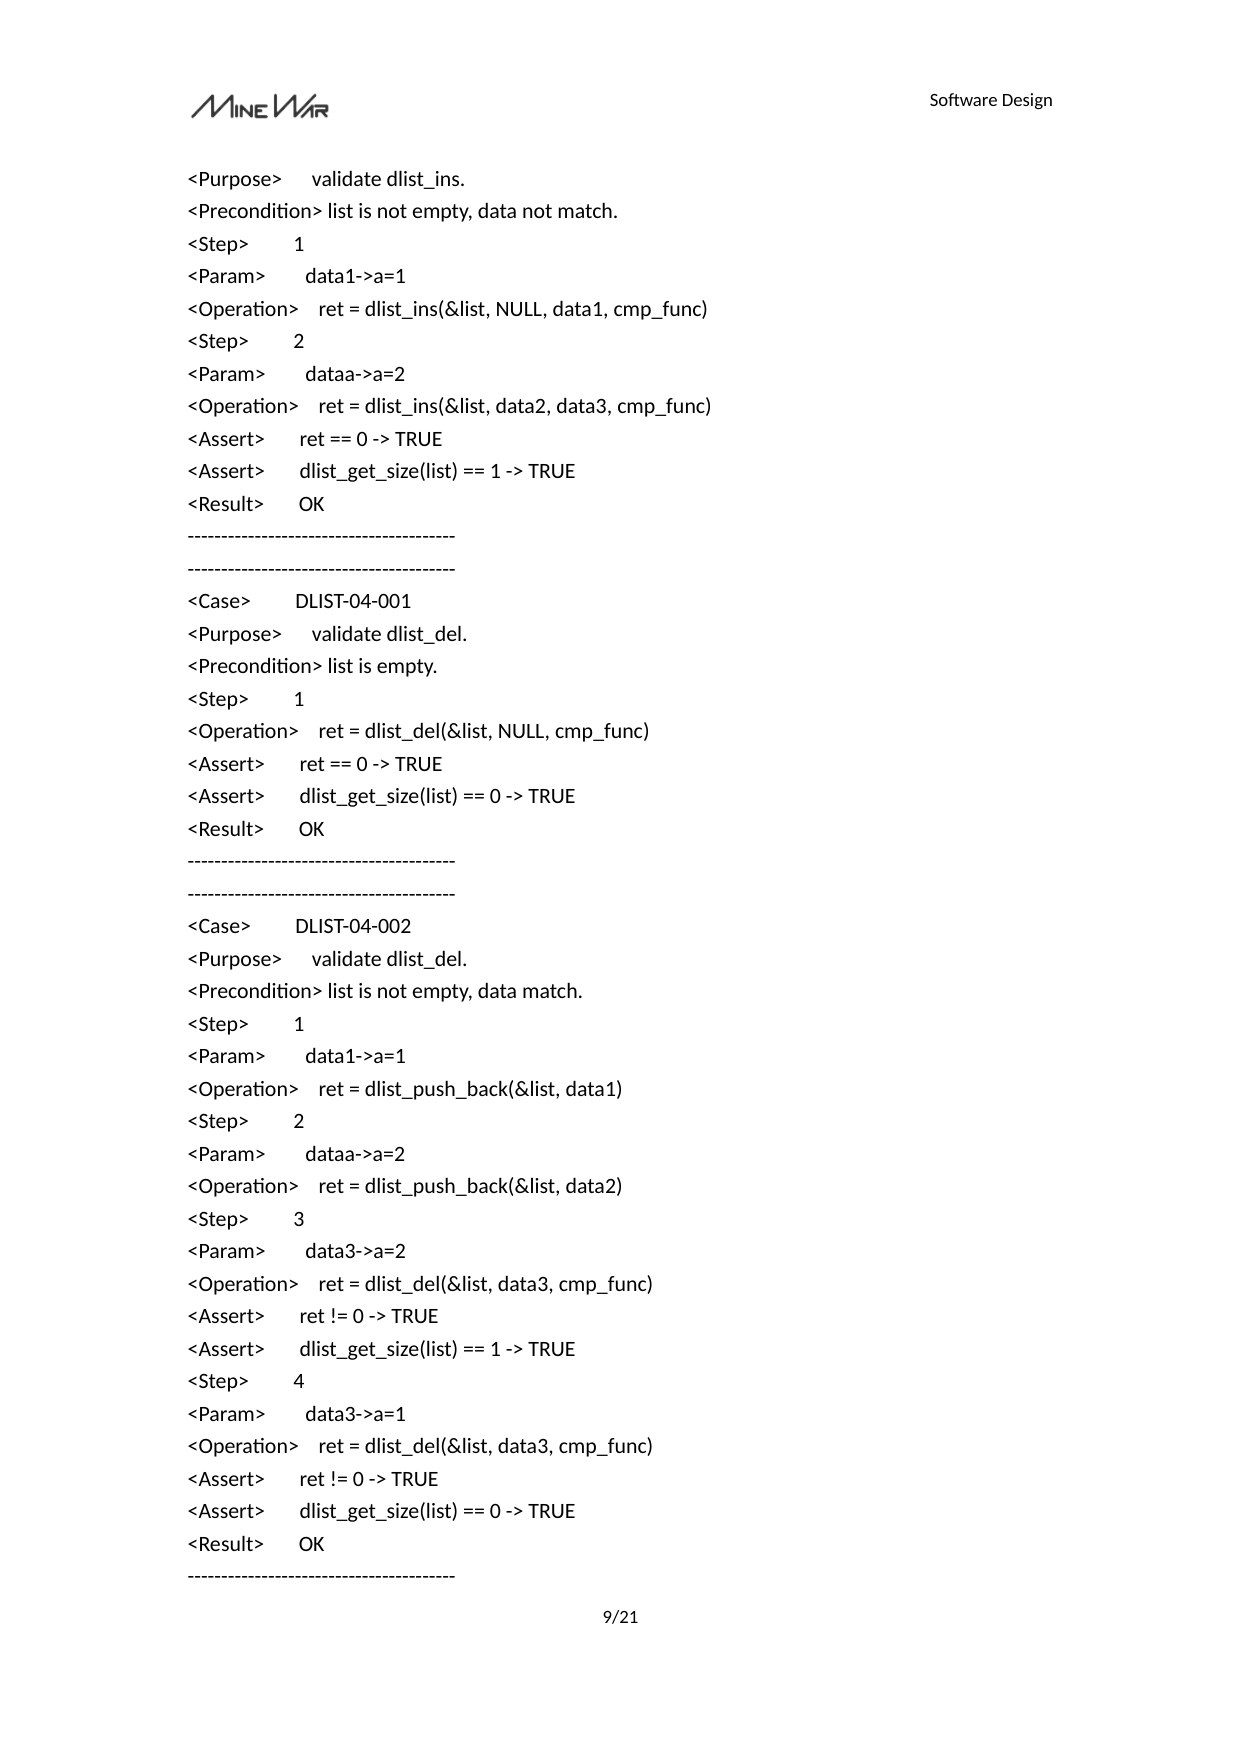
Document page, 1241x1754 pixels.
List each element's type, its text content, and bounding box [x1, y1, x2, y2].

text <Purpose> validate dlist_del. [187, 942, 1053, 974]
text <Assert> ret != 0 -> TRUE [187, 1462, 1053, 1494]
text ---------------------------------------- [187, 844, 1053, 877]
text <Result> OK [187, 1527, 1053, 1559]
text ---------------------------------------- [187, 519, 1053, 552]
text <Operation> ret = dlist_ins(&list, data2, data3, cmp_func) [187, 389, 1053, 422]
text ---------------------------------------- [187, 552, 1053, 584]
text <Assert> ret == 0 -> TRUE [187, 422, 1053, 454]
text <Step> 3 [187, 1202, 1053, 1234]
text <Operation> ret = dlist_del(&list, data3, cmp_func) [187, 1429, 1053, 1462]
text <Purpose> validate dlist_del. [187, 617, 1053, 649]
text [187, 1559, 1053, 1592]
text <Param> data3->a=2 [187, 1234, 1053, 1267]
text <Param> dataa->a=2 [187, 1137, 1053, 1169]
text <Step> 4 [187, 1364, 1053, 1397]
text <Result> OK [187, 812, 1053, 844]
text <Operation> ret = dlist_del(&list, data3, cmp_func) [187, 1267, 1053, 1299]
text <Step> 1 [187, 227, 1053, 259]
text <Case> DLIST-04-001 [187, 584, 1053, 617]
text <Operation> ret = dlist_push_back(&list, data1) [187, 1072, 1053, 1104]
text <Precondition> list is empty. [187, 649, 1053, 682]
text <Step> 1 [187, 682, 1053, 714]
text <Assert> ret == 0 -> TRUE [187, 747, 1053, 779]
text <Operation> ret = dlist_del(&list, NULL, cmp_func) [187, 714, 1053, 747]
text <Case> DLIST-04-002 [187, 909, 1053, 942]
text <Assert> ret != 0 -> TRUE [187, 1299, 1053, 1332]
text <Step> 2 [187, 1104, 1053, 1137]
text <Assert> dlist_get_size(list) == 0 -> TRUE [187, 779, 1053, 812]
text <Param> data1->a=1 [187, 1039, 1053, 1072]
text <Step> 2 [187, 324, 1053, 357]
text <Operation> ret = dlist_ins(&list, NULL, data1, cmp_func) [187, 292, 1053, 324]
text <Assert> dlist_get_size(list) == 1 -> TRUE [187, 454, 1053, 487]
text <Param> data1->a=1 [187, 259, 1053, 292]
text <Operation> ret = dlist_push_back(&list, data2) [187, 1169, 1053, 1202]
text <Param> dataa->a=2 [187, 357, 1053, 389]
text <Result> OK [187, 487, 1053, 519]
text <Precondition> list is not empty, data match. [187, 974, 1053, 1007]
text ---------------------------------------- [187, 877, 1053, 909]
text <Purpose> validate dlist_ins. [187, 162, 1053, 194]
text <Assert> dlist_get_size(list) == 0 -> TRUE [187, 1494, 1053, 1527]
text <Param> data3->a=1 [187, 1397, 1053, 1429]
text <Precondition> list is not empty, data not match. [187, 194, 1053, 227]
text <Assert> dlist_get_size(list) == 1 -> TRUE [187, 1332, 1053, 1364]
text <Step> 1 [187, 1007, 1053, 1039]
